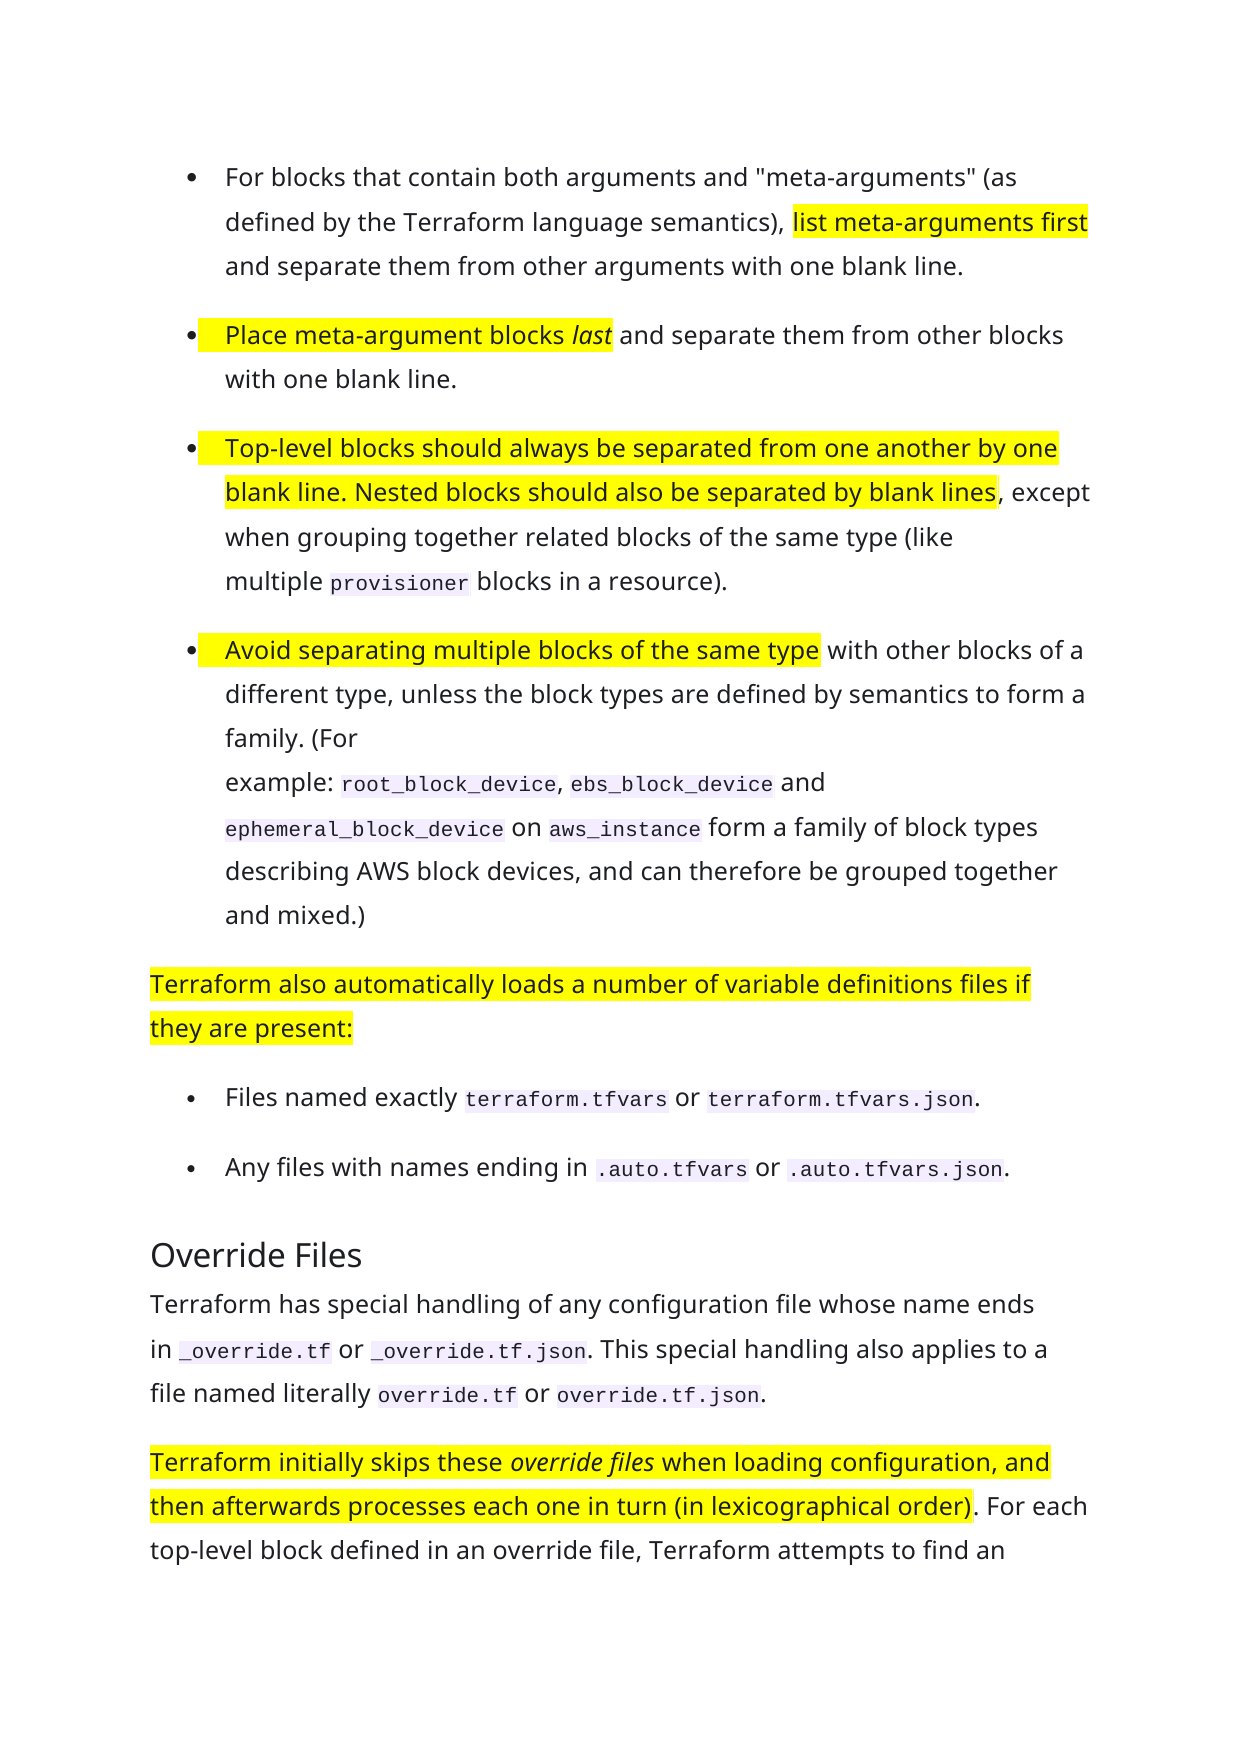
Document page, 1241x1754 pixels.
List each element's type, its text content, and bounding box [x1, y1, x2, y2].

list Top-level blocks should always be separated from one another by one blank line. Nested blocks should also be separated by blank lines, except when grouping together related blocks of the same type (like multiple provisioner blocks in a resource). [187, 421, 1090, 597]
list Any files with names ending in .auto.tfvars or .auto.tfvars.json. [187, 1139, 1090, 1183]
text Terraform has special handling of any configuration file whose name ends in _override.tf or _override.tf.json. This special handling also applies to a file named literally override.tf or override.tf.json. [150, 1277, 1090, 1409]
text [150, 1434, 1090, 1567]
subtitle Override Files [150, 1208, 1090, 1277]
list Avoid separating multiple blocks of the same type with other blocks of a different type, unless the block types are defined by semantics to form a family. (For example: root_block_device, ebs_block_device and ephemeral_block_device on aws_instance form a family of block types describing AWS block devices, and can therefore be grouped together and mixed.) [187, 622, 1090, 932]
text Terraform also automatically loads a number of variable definitions files if they are present: [150, 957, 1090, 1045]
list Place meta-argument blocks last and separate them from other blocks with one blank line. [187, 307, 1090, 396]
list Files named exactly terraform.tfvars or terraform.tfvars.json. [187, 1070, 1090, 1114]
list For blocks that contain both arguments and "meta-arguments" (as defined by the Terraform language semantics), list meta-arguments first and separate them from other arguments with one blank line. [187, 150, 1090, 282]
